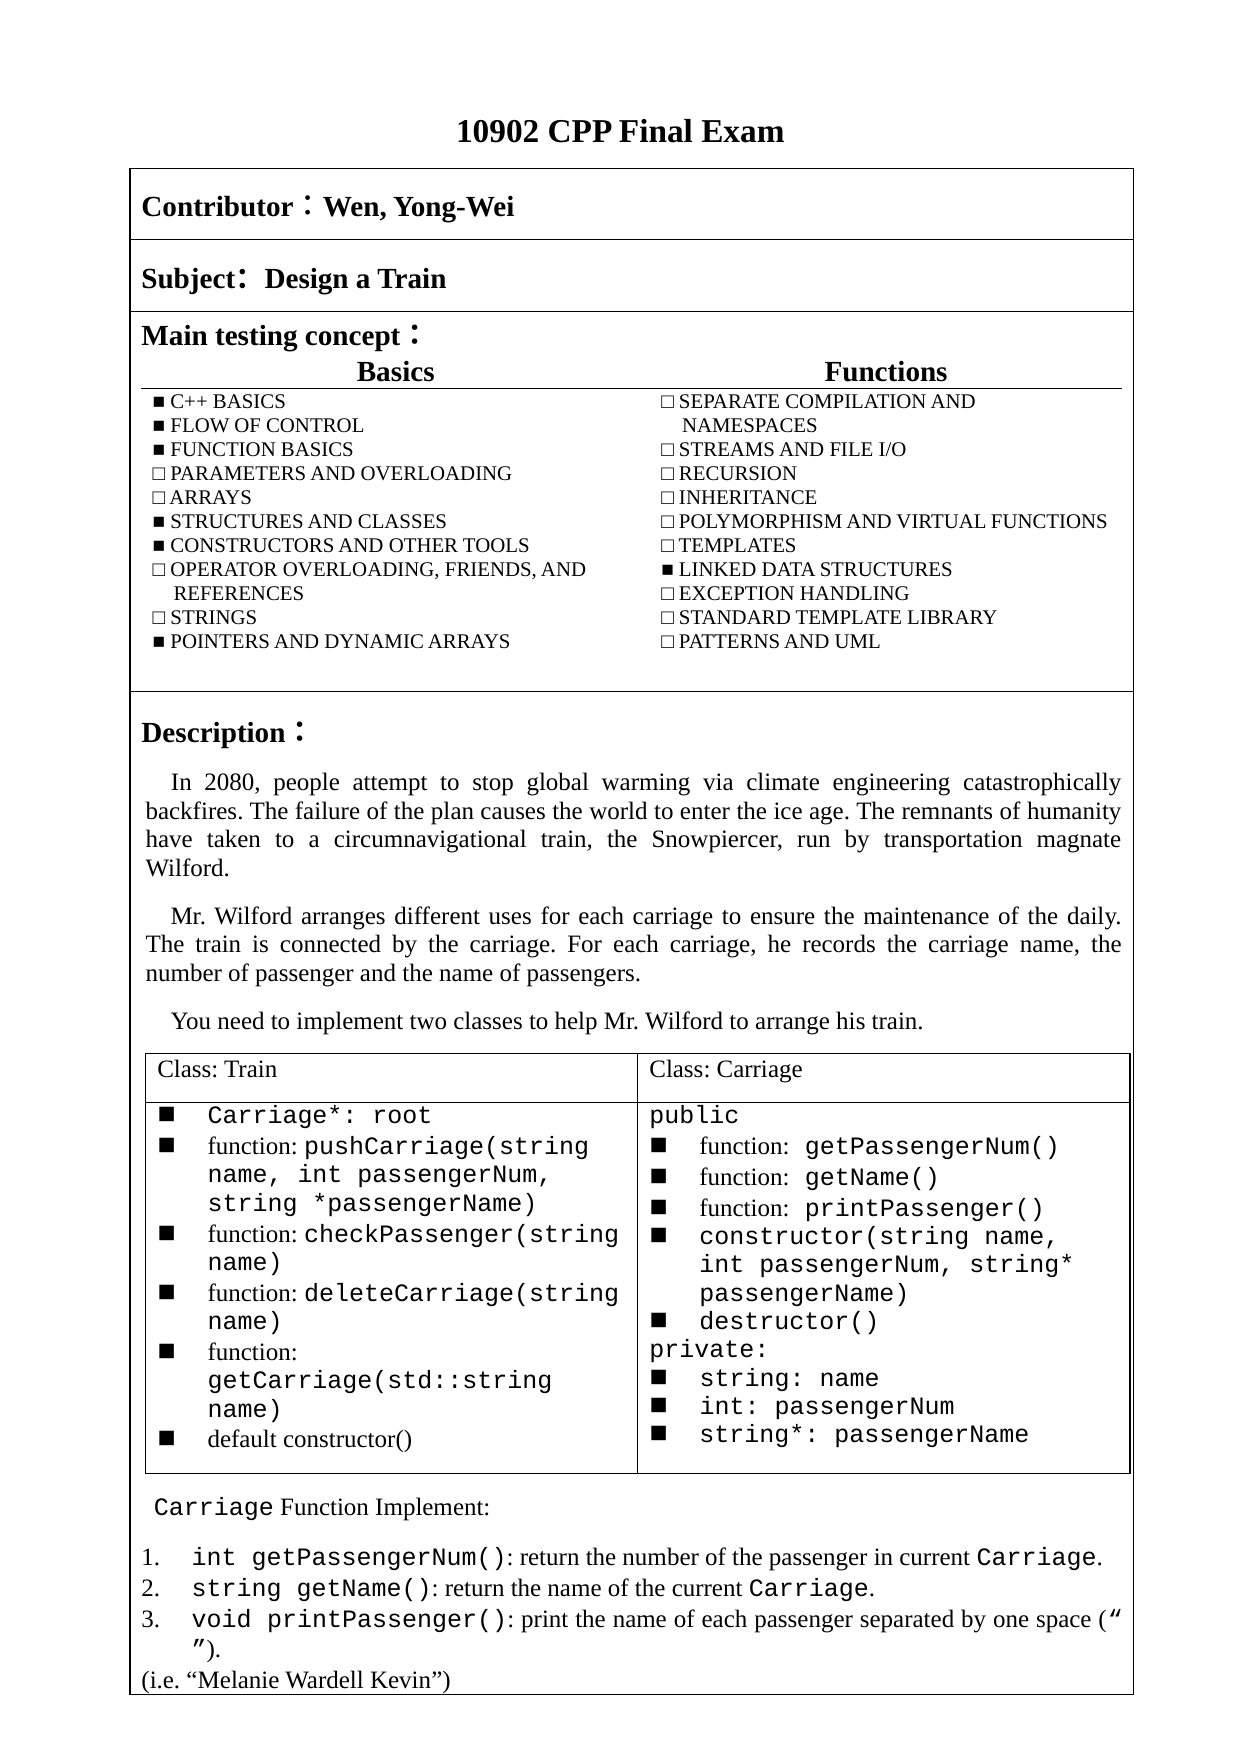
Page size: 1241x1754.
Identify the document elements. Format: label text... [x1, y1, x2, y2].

table_cell Main testing concept： [131, 312, 1133, 691]
table_cell Subject：Design a Train [131, 240, 1133, 311]
text 10902 CPP Final Exam [118, 93, 1122, 168]
table_header Contributor︰Wen, Yong-Wei [131, 169, 1133, 239]
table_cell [131, 692, 1133, 1694]
